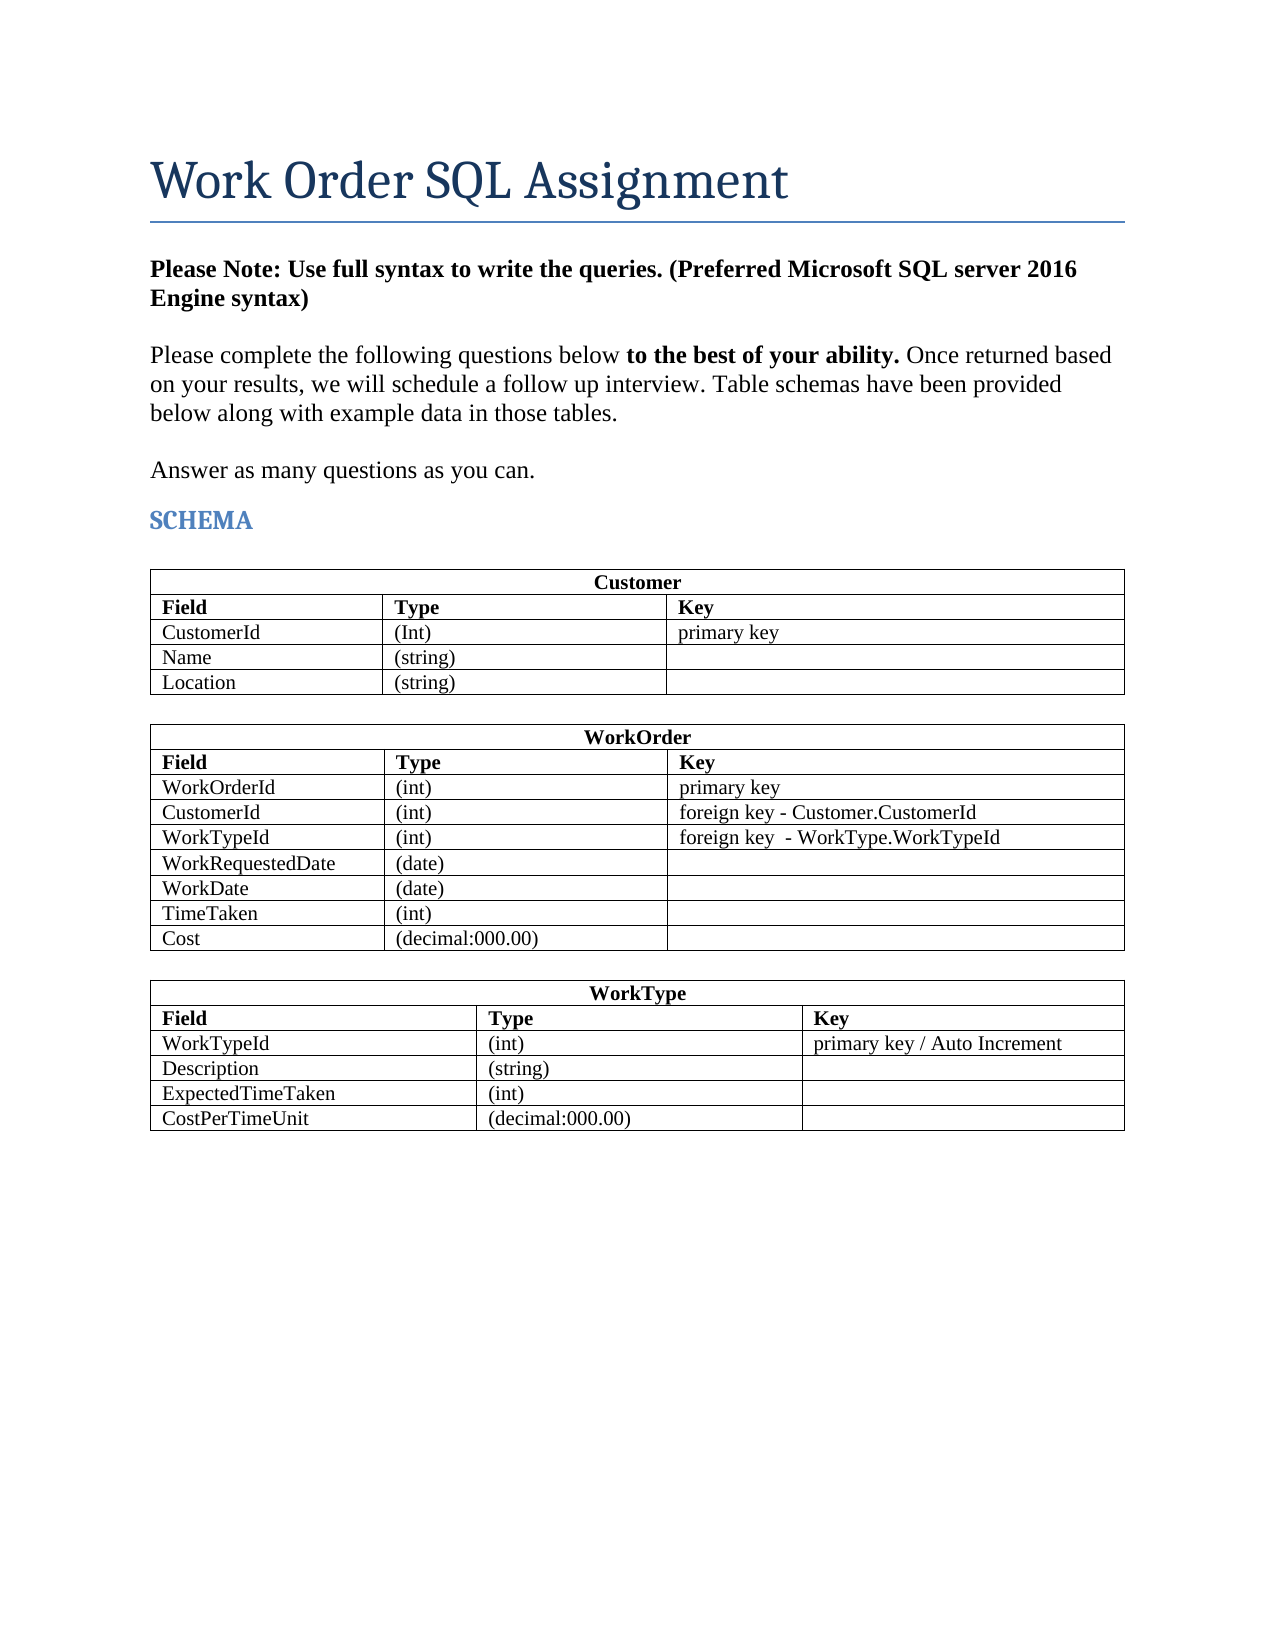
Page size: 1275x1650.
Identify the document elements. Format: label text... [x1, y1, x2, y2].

table_cell (int) [477, 1031, 802, 1055]
table_cell [668, 901, 1124, 925]
table_cell (string) [383, 670, 666, 694]
table_cell [668, 850, 1124, 874]
table_cell (string) [383, 645, 666, 669]
table_cell WorkOrderId [151, 775, 384, 799]
table_cell (date) [385, 876, 667, 899]
table_cell Field [151, 1006, 476, 1030]
table_cell (int) [477, 1081, 802, 1105]
table_cell foreign key - Customer.CustomerId [668, 800, 1124, 824]
table_cell (string) [477, 1056, 802, 1080]
table_cell WorkTypeId [151, 825, 384, 849]
table_cell (int) [385, 800, 667, 824]
table_cell (date) [385, 850, 667, 874]
table_header WorkType [151, 981, 1124, 1005]
table_cell (Int) [383, 620, 666, 644]
table_cell [668, 926, 1124, 950]
table_cell Type [383, 595, 666, 619]
title Work Order SQL Assignment [150, 150, 1125, 221]
table_cell Field [151, 595, 382, 619]
table_cell (int) [385, 825, 667, 849]
table_cell primary key / Auto Increment [803, 1031, 1124, 1055]
table_cell Location [151, 670, 382, 694]
table_header Customer [151, 570, 1124, 594]
table_cell WorkRequestedDate [151, 850, 384, 874]
table_cell [803, 1081, 1124, 1105]
table_cell Name [151, 645, 382, 669]
table_cell foreign key - WorkType.WorkTypeId [668, 825, 1124, 849]
table_cell (decimal:000.00) [385, 926, 667, 950]
table_cell Field [151, 750, 384, 774]
table_cell WorkDate [151, 876, 384, 899]
table_header WorkOrder [151, 725, 1124, 749]
table_cell [803, 1056, 1124, 1080]
table_cell (int) [385, 775, 667, 799]
subtitle SCHEMA [150, 505, 1125, 536]
table_cell ExpectedTimeTaken [151, 1081, 476, 1105]
table_cell WorkTypeId [151, 1031, 476, 1055]
table_cell primary key [668, 775, 1124, 799]
table_cell Description [151, 1056, 476, 1080]
table_cell Key [668, 750, 1124, 774]
table_cell Type [477, 1006, 802, 1030]
table_cell [668, 876, 1124, 899]
table_cell Cost [151, 926, 384, 950]
table_cell CustomerId [151, 800, 384, 824]
text Please Note: Use full syntax to write the queries. (Preferred Microsoft SQL server 2016 Engine syntax) [150, 254, 1125, 311]
table_cell [803, 1106, 1124, 1130]
text Answer as many questions as you can. [150, 455, 1125, 484]
text Please complete the following questions below to the best of your ability. Once returned based on your results, we will schedule a follow up interview. Table schemas have been provided below along with example data in those tables. [150, 340, 1125, 426]
table_cell primary key [667, 620, 1124, 644]
table_cell CustomerId [151, 620, 382, 644]
table_cell Key [803, 1006, 1124, 1030]
table_cell (int) [385, 901, 667, 925]
table_cell Key [667, 595, 1124, 619]
table_cell (decimal:000.00) [477, 1106, 802, 1130]
table_cell [667, 670, 1124, 694]
table_cell TimeTaken [151, 901, 384, 925]
table_cell [667, 645, 1124, 669]
table_cell CostPerTimeUnit [151, 1106, 476, 1130]
table_cell Type [385, 750, 667, 774]
